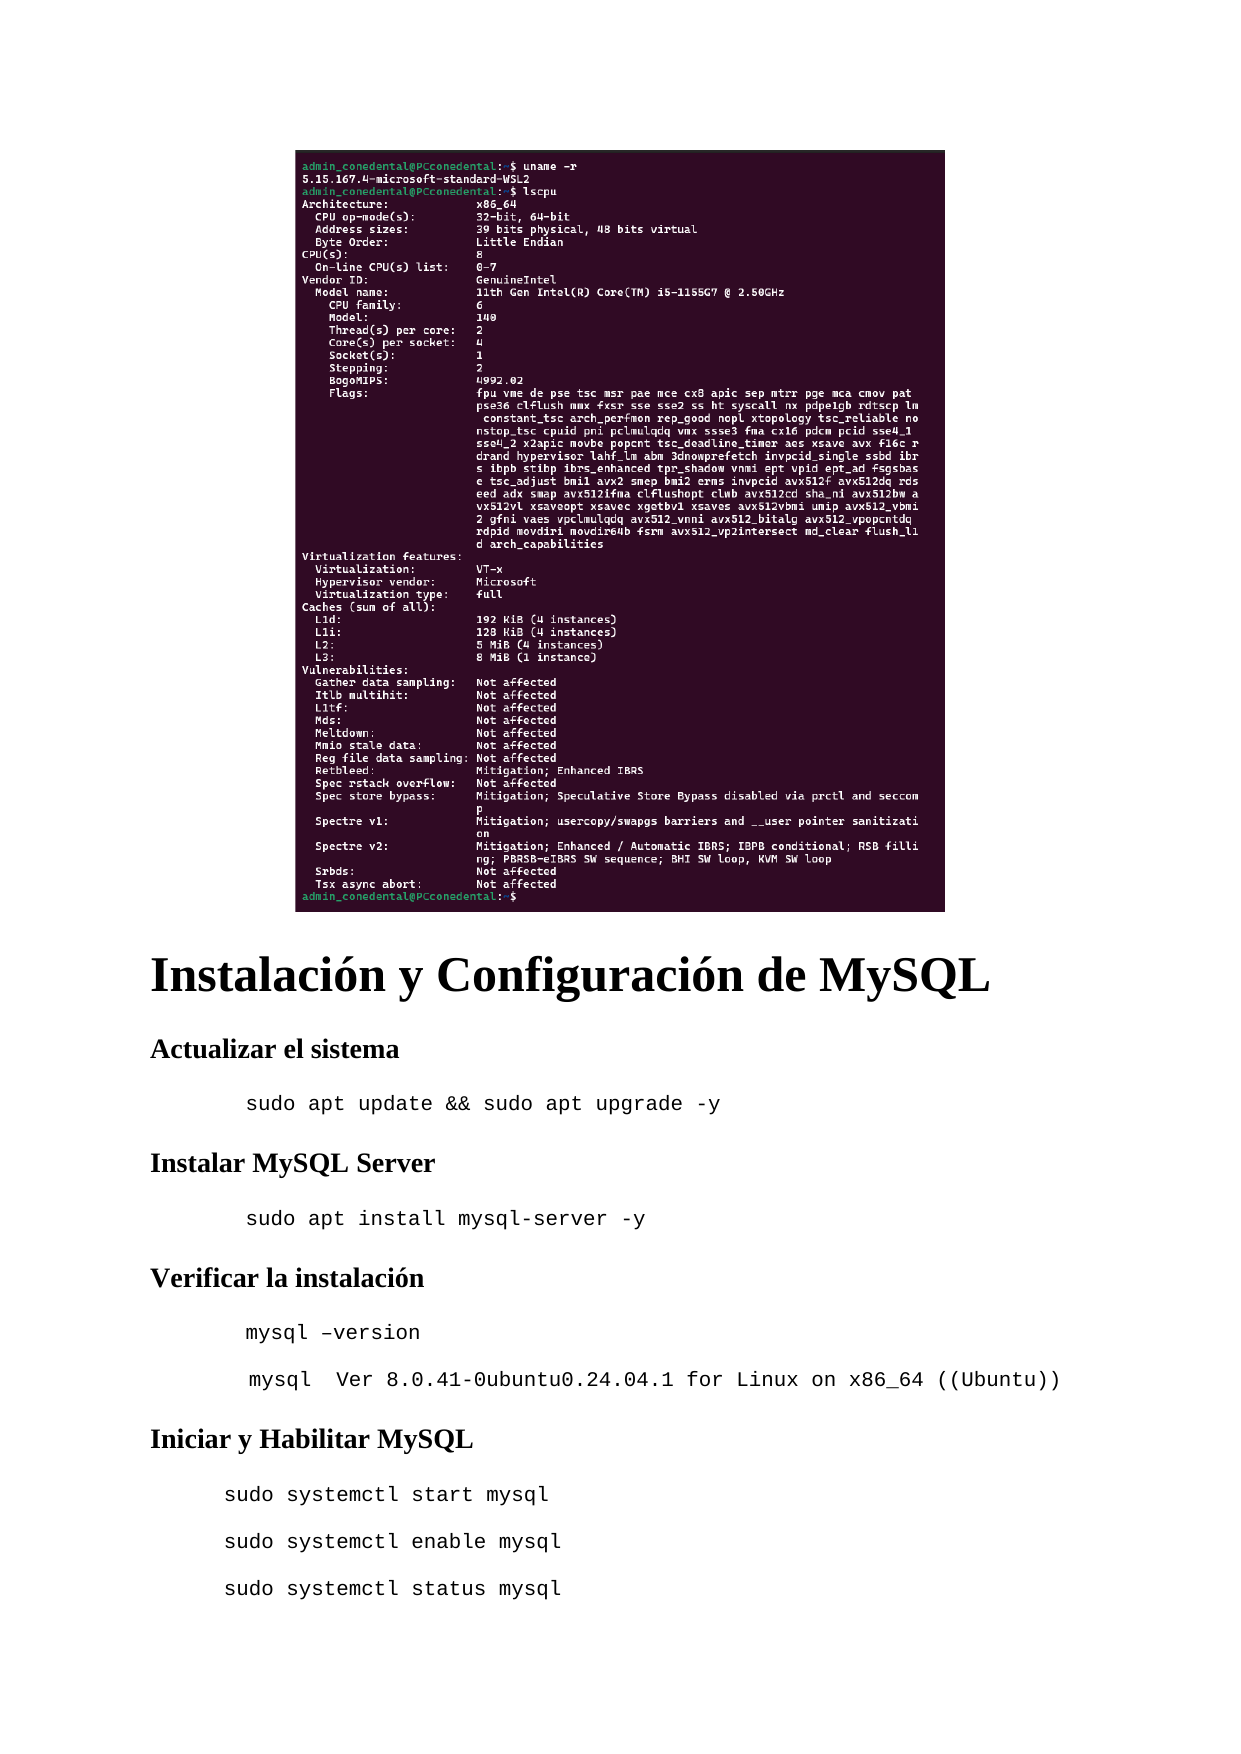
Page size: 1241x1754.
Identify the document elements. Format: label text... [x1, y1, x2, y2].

text mysql –version [150, 1322, 1090, 1346]
text Instalar MySQL Server [150, 1146, 1090, 1179]
text sudo apt install mysql-server -y [150, 1208, 1090, 1231]
text Actualizar el sistema [150, 1032, 1090, 1064]
text sudo systemctl status mysql [224, 1578, 1090, 1602]
text Iniciar y Habilitar MySQL [150, 1422, 1090, 1455]
text Instalación y Configuración de MySQL [150, 945, 1090, 1003]
text sudo systemctl start mysql [224, 1484, 1090, 1507]
text sudo apt update && sudo apt upgrade -y [150, 1093, 1090, 1117]
picture [295, 150, 945, 912]
text Verificar la instalación [150, 1261, 1090, 1293]
text sudo systemctl enable mysql [224, 1531, 1090, 1555]
text mysql Ver 8.0.41-0ubuntu0.24.04.1 for Linux on x86_64 ((Ubuntu)) [150, 1369, 1090, 1393]
